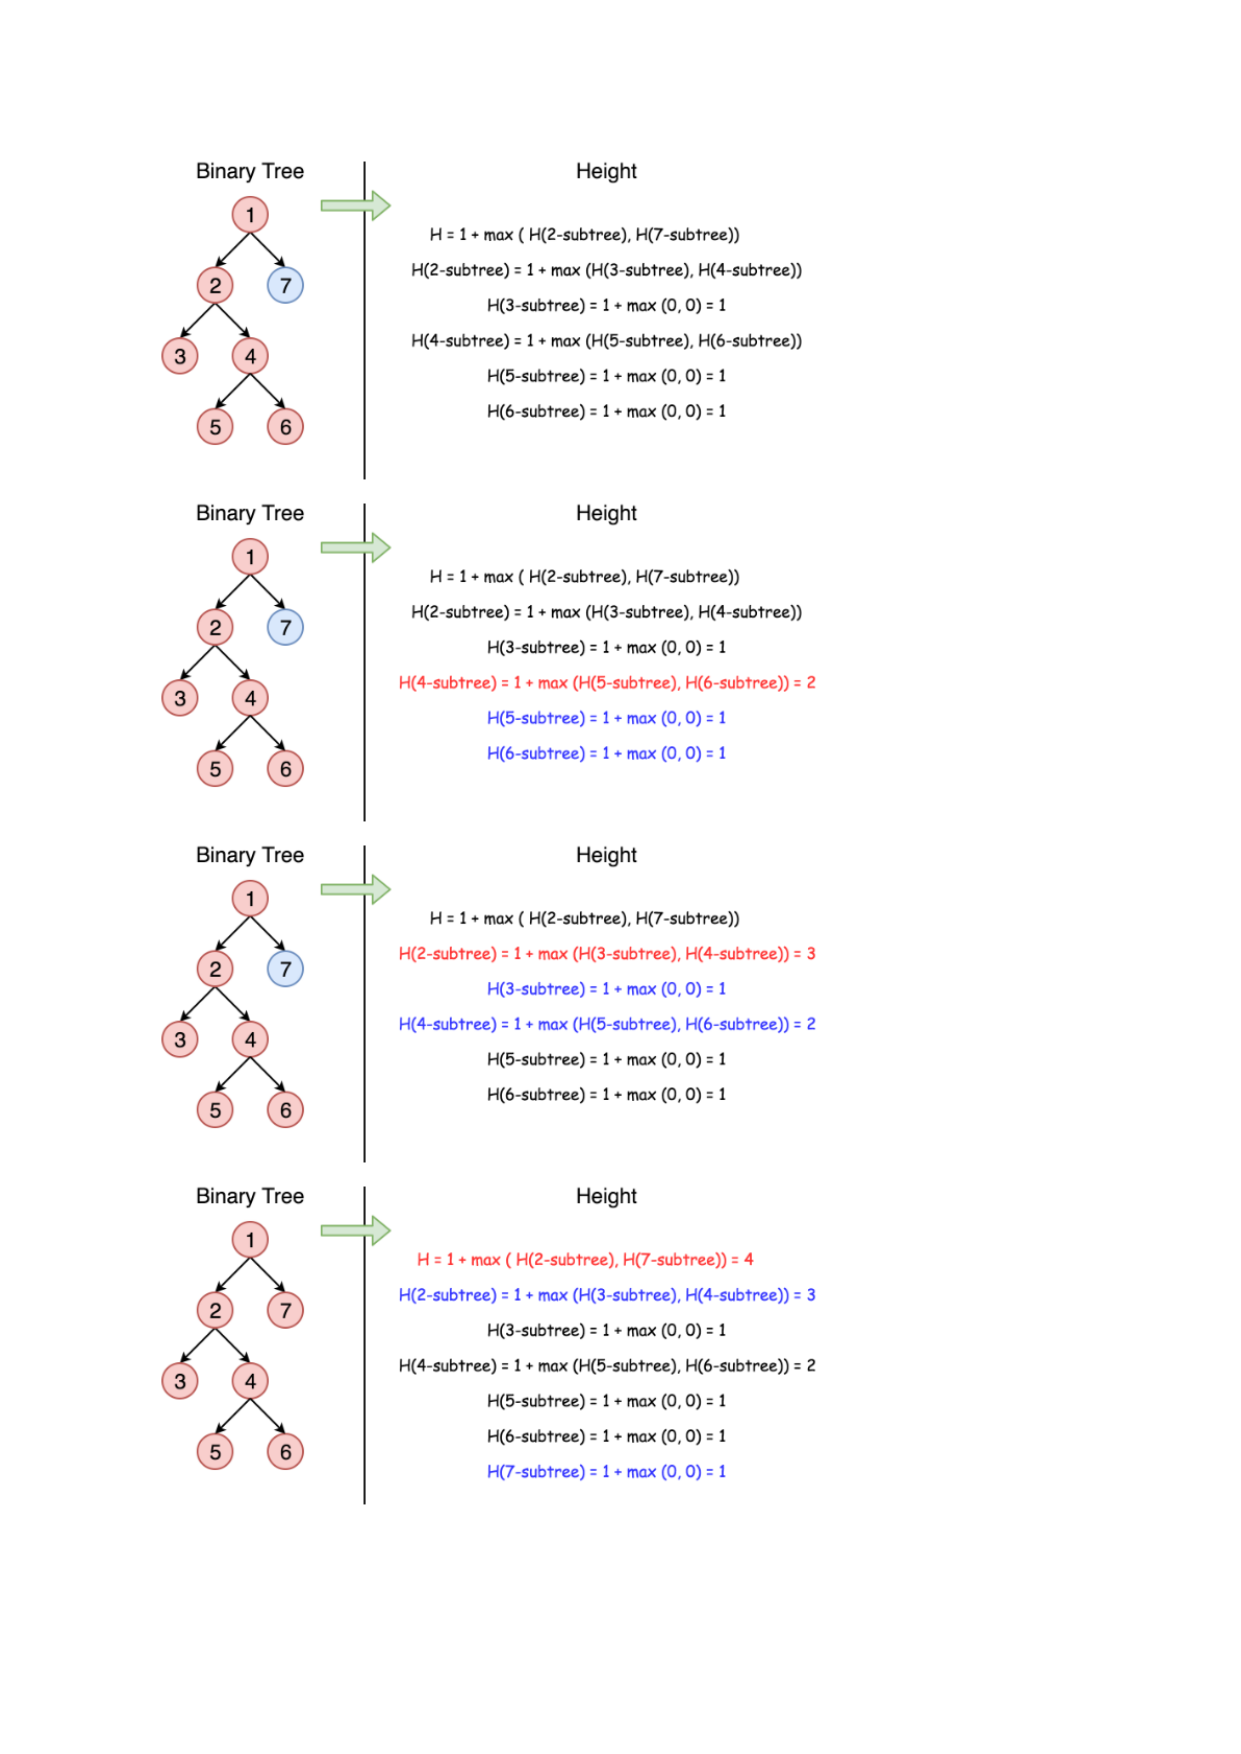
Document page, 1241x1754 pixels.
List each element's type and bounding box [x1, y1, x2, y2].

picture [150, 150, 832, 1517]
